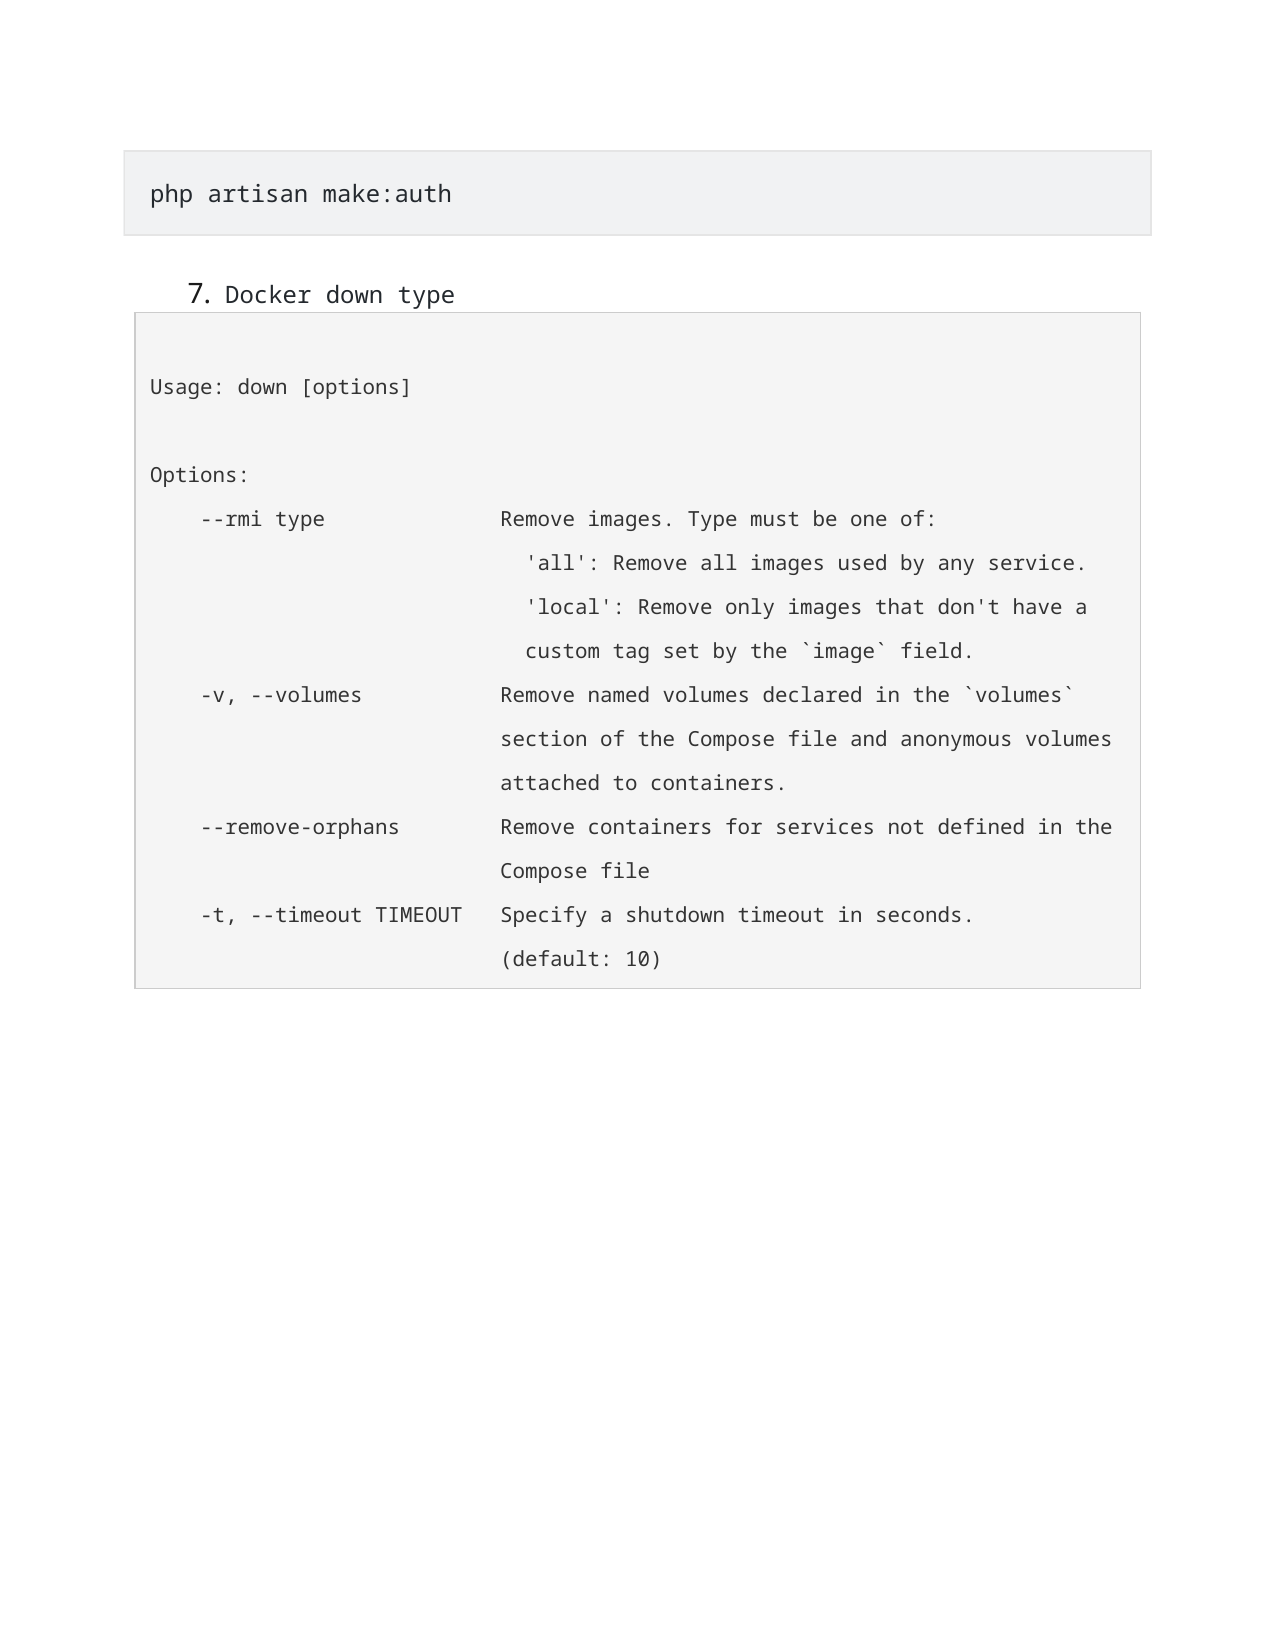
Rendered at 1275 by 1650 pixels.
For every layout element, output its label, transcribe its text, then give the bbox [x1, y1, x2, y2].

text Usage: down [options] [136, 356, 1140, 400]
text custom tag set by the `image` field. [136, 620, 1140, 664]
list Docker down type [187, 273, 1125, 312]
text php artisan make:auth [125, 152, 1150, 234]
text 'all': Remove all images used by any service. [136, 532, 1140, 576]
text --remove-orphans Remove containers for services not defined in the [136, 796, 1140, 840]
text -v, --volumes Remove named volumes declared in the `volumes` [136, 664, 1140, 708]
text Compose file [136, 840, 1140, 884]
text attached to containers. [136, 752, 1140, 796]
text section of the Compose file and anonymous volumes [136, 708, 1140, 752]
text 'local': Remove only images that don't have a [136, 576, 1140, 620]
text (default: 10) [136, 928, 1140, 988]
text Options: [136, 444, 1140, 488]
text --rmi type Remove images. Type must be one of: [136, 488, 1140, 532]
text -t, --timeout TIMEOUT Specify a shutdown timeout in seconds. [136, 884, 1140, 928]
